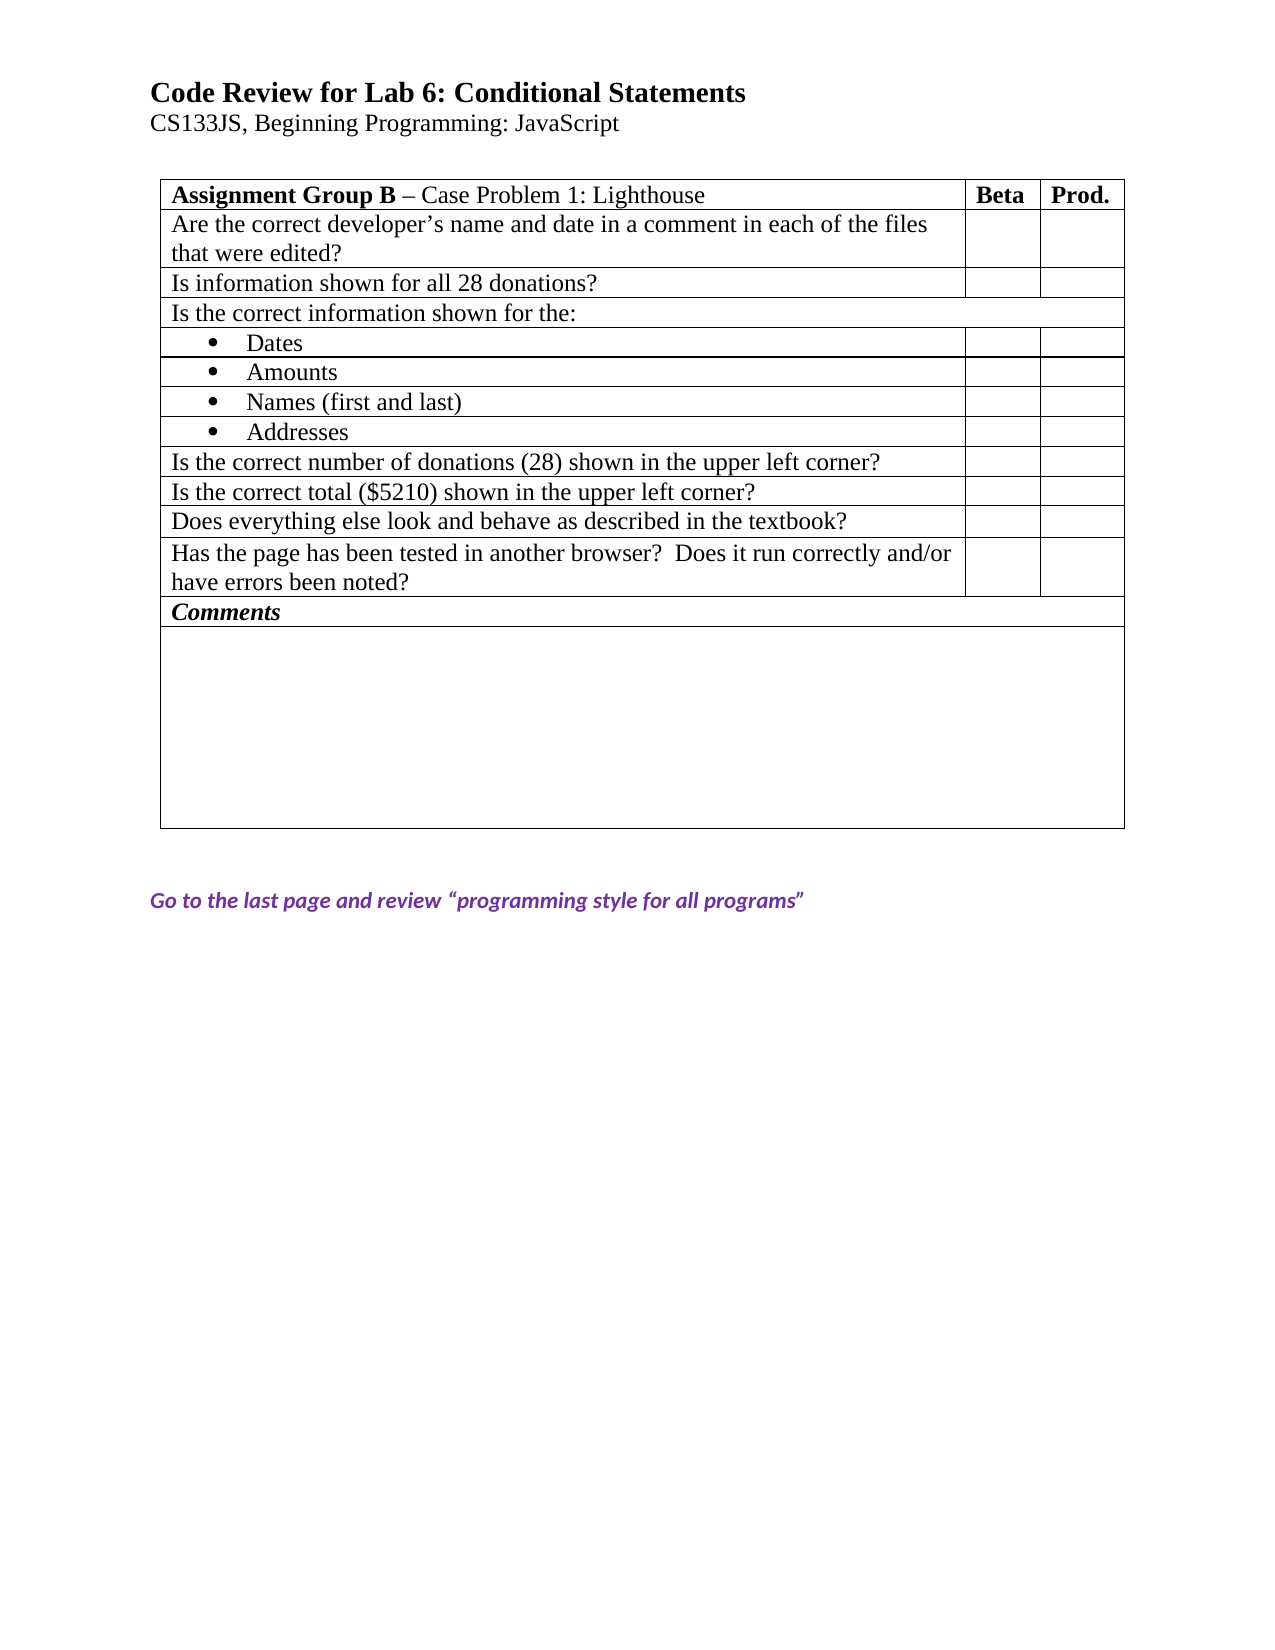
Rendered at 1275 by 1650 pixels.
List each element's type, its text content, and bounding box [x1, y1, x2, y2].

table_cell Is the correct number of donations (28) shown in the upper left corner? [161, 447, 965, 476]
table_cell [966, 358, 1040, 386]
table_header Assignment Group B – Case Problem 1: Lighthouse [161, 180, 965, 208]
table_cell [966, 538, 1040, 596]
table_cell [966, 210, 1040, 267]
table_cell Amounts [161, 358, 965, 386]
text Go to the last page and review “programming style for all programs” [150, 886, 1275, 914]
table_cell [1041, 358, 1124, 386]
table_cell Is the correct total ($5210) shown in the upper left corner? [161, 477, 965, 505]
table_cell [1041, 538, 1124, 596]
table_cell [161, 627, 1124, 828]
table_cell [966, 387, 1040, 416]
table_cell [966, 328, 1040, 356]
table_cell [1041, 210, 1124, 267]
table_cell [966, 417, 1040, 446]
table_cell [1041, 268, 1124, 297]
table_cell Dates [161, 328, 965, 356]
table_cell Comments [161, 597, 1124, 626]
table_cell Is information shown for all 28 donations? [161, 268, 965, 297]
table_cell [1041, 417, 1124, 446]
table_cell [1041, 506, 1124, 537]
table_cell Addresses [161, 417, 965, 446]
table_cell Names (first and last) [161, 387, 965, 416]
table_cell [1041, 328, 1124, 356]
table_header Beta [966, 180, 1040, 208]
table_header Prod. [1041, 180, 1124, 208]
table_cell Does everything else look and behave as described in the textbook? [161, 506, 965, 537]
table_cell [1041, 447, 1124, 476]
table_cell Are the correct developer’s name and date in a comment in each of the files that were edited? [161, 210, 965, 267]
table_cell [966, 477, 1040, 505]
table_cell [1041, 477, 1124, 505]
table_cell [966, 447, 1040, 476]
table_cell [966, 506, 1040, 537]
table_cell [1041, 387, 1124, 416]
table_cell Is the correct information shown for the: [161, 298, 1124, 327]
table_cell Has the page has been tested in another browser? Does it run correctly and/or have errors been noted? [161, 538, 965, 596]
table_cell [966, 268, 1040, 297]
